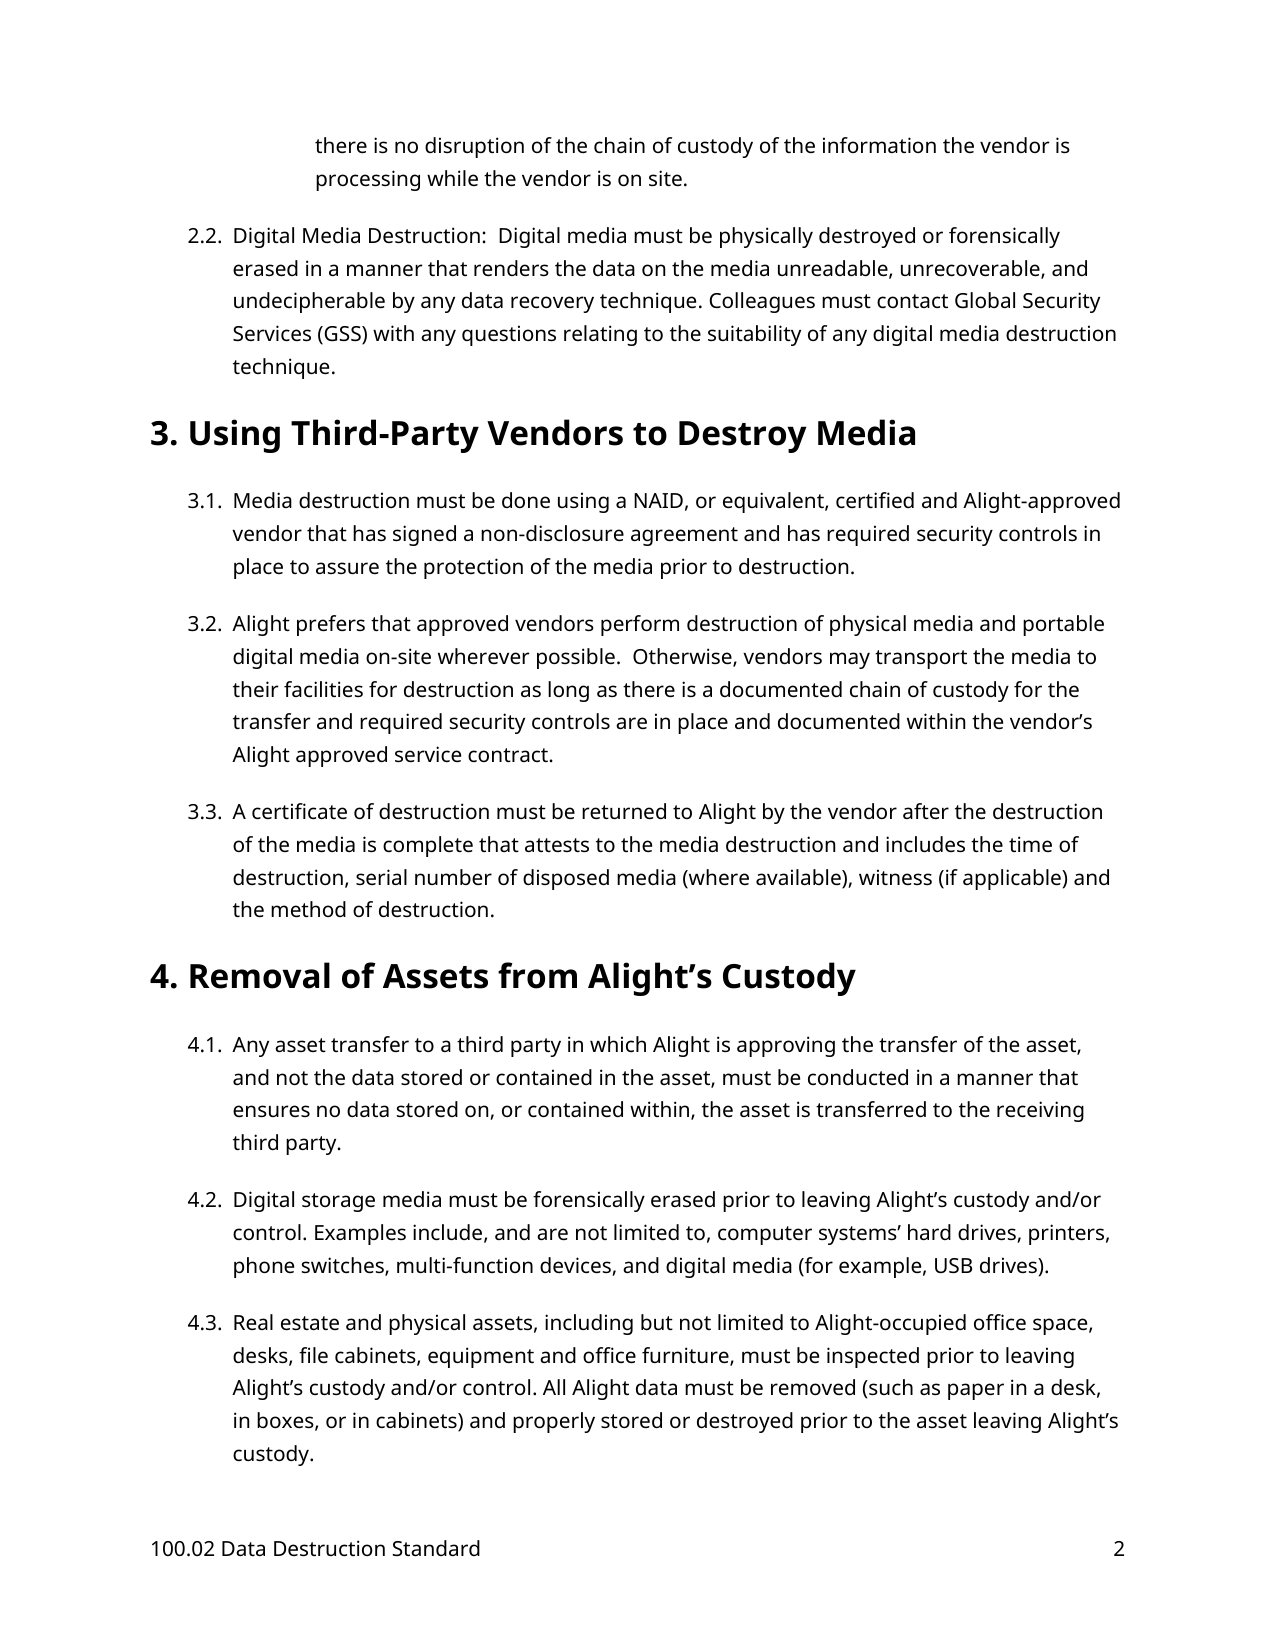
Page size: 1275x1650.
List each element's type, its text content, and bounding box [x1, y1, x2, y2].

list Digital Media Destruction: Digital media must be physically destroyed or forensically erased in a manner that renders the data on the media unreadable, unrecoverable, and undecipherable by any data recovery technique. Colleagues must contact Global Security Services (GSS) with any questions relating to the suitability of any digital media destruction technique. [187, 221, 1125, 380]
list Media destruction must be done using a NAID, or equivalent, certified and Alight-approved vendor that has signed a non-disclosure agreement and has required security controls in place to assure the protection of the media prior to destruction. [187, 487, 1125, 580]
list Alight prefers that approved vendors perform destruction of physical media and portable digital media on-site wherever possible. Otherwise, vendors may transport the media to their facilities for destruction as long as there is a documented chain of custody for the transfer and required security controls are in place and documented within the vendor’s Alight approved service contract. [187, 609, 1125, 768]
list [262, 131, 1125, 192]
list Digital storage media must be forensically erased prior to leaving Alight’s custody and/or control. Examples include, and are not limited to, computer systems’ hard drives, printers, phone switches, multi-function devices, and digital media (for example, USB drives). [187, 1186, 1125, 1279]
subtitle Using Third-Party Vendors to Destroy Media [150, 409, 1125, 455]
list A certificate of destruction must be returned to Alight by the vendor after the destruction of the media is complete that attests to the media destruction and includes the time of destruction, serial number of disposed media (where available), witness (if applicable) and the method of destruction. [187, 797, 1125, 924]
subtitle Removal of Assets from Alight’s Custody [150, 953, 1125, 998]
list Any asset transfer to a third party in which Alight is approving the transfer of the asset, and not the data stored or contained in the asset, must be conducted in a manner that ensures no data stored on, or contained within, the asset is transferred to the receiving third party. [187, 1030, 1125, 1156]
list Real estate and physical assets, including but not limited to Alight-occupied office space, desks, file cabinets, equipment and office furniture, must be inspected prior to leaving Alight’s custody and/or control. All Alight data must be removed (such as paper in a desk, in boxes, or in cabinets) and properly stored or destroyed prior to the asset leaving Alight’s custody. [187, 1308, 1125, 1467]
